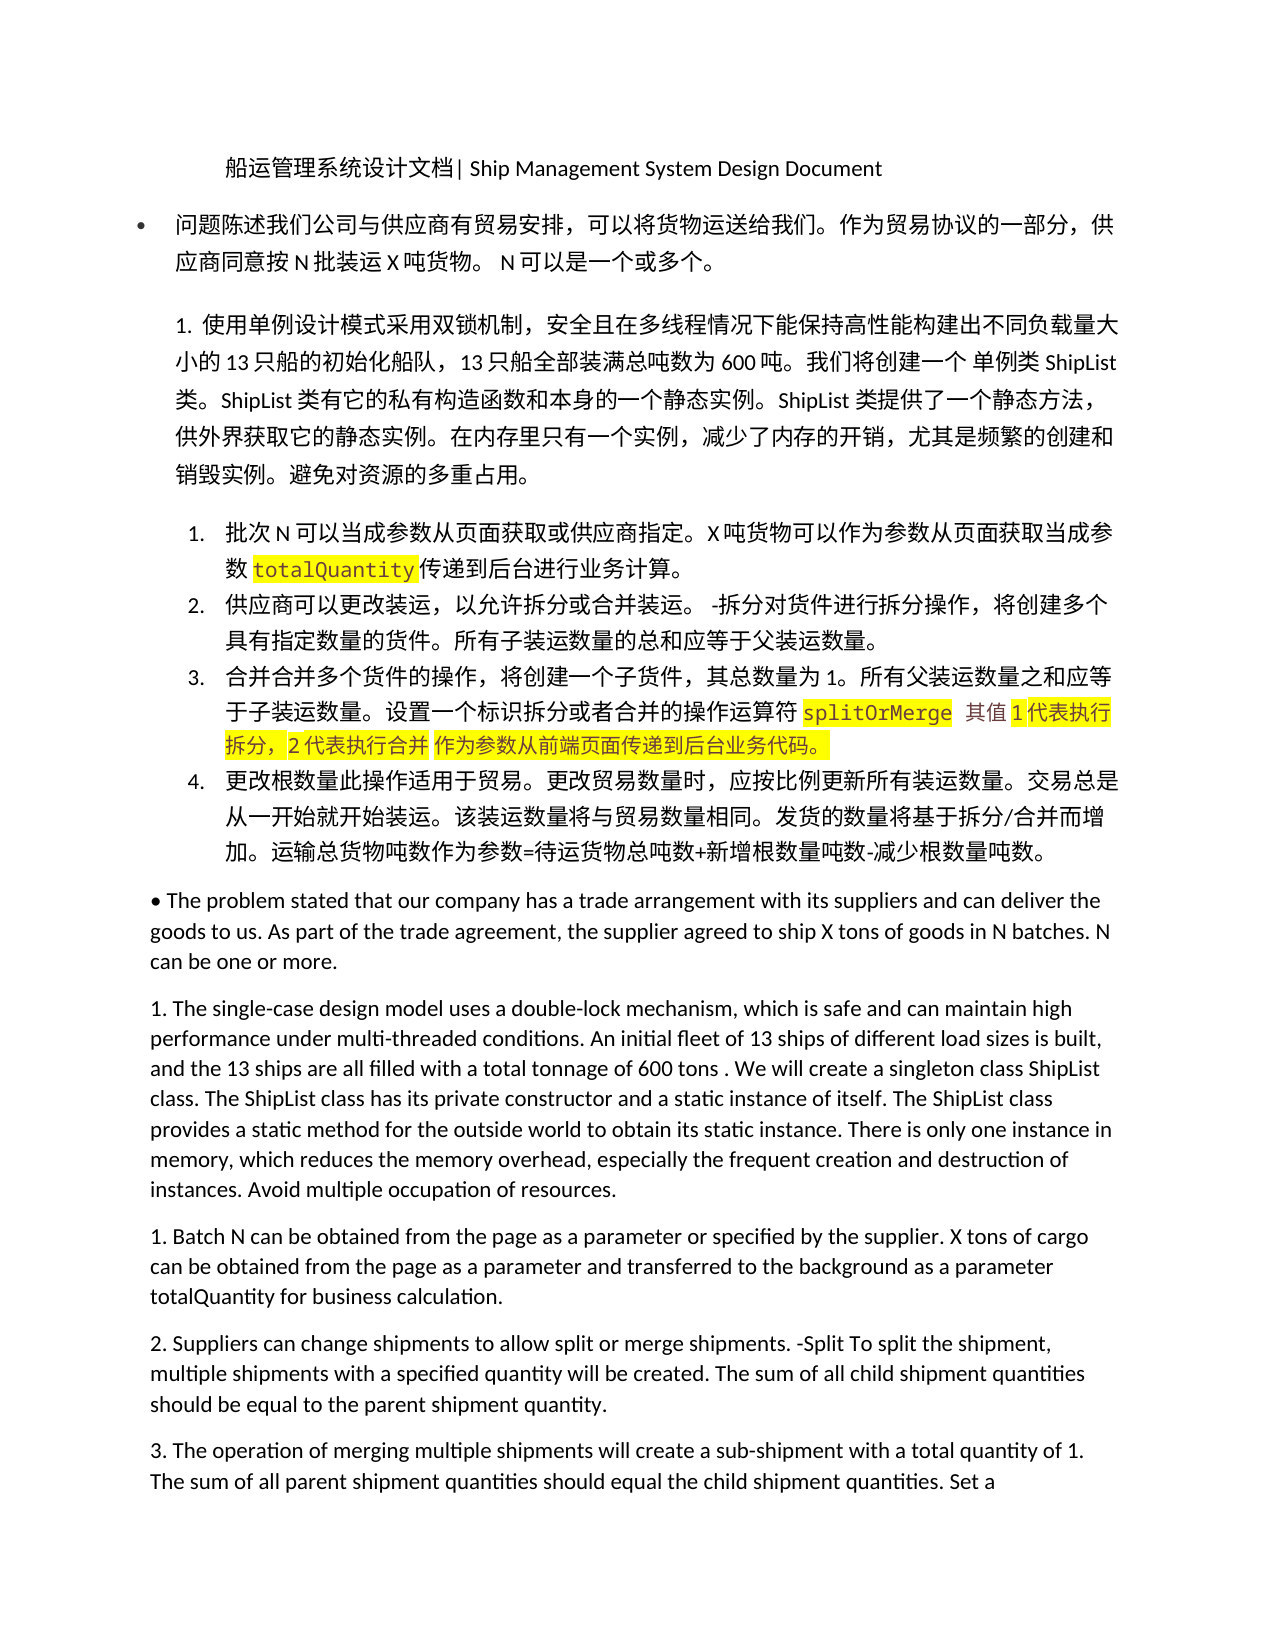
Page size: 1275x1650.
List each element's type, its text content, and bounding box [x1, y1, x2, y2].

list 批次N可以当成参数从页面获取或供应商指定。X吨货物可以作为参数从页面获取当成参数totalQuantity传递到后台进行业务计算。 [187, 515, 1125, 584]
text 1. 使用单例设计模式采用双锁机制，安全且在多线程情况下能保持高性能构建出不同负载量大小的13只船的初始化船队，13只船全部装满总吨数为600吨。我们将创建一个 单例类ShipList类。ShipList类有它的私有构造函数和本身的一个静态实例。ShipList 类提供了一个静态方法，供外界获取它的静态实例。在内存里只有一个实例，减少了内存的开销，尤其是频繁的创建和销毁实例。避免对资源的多重占用。 [175, 302, 1125, 490]
list 合并合并多个货件的操作，将创建一个子货件，其总数量为1。所有父装运数量之和应等于子装运数量。设置一个标识拆分或者合并的操作运算符splitOrMerge 其值1代表执行拆分，2代表执行合并 作为参数从前端页面传递到后台业务代码。 [187, 658, 1125, 760]
list 供应商可以更改装运，以允许拆分或合并装运。 -拆分对货件进行拆分操作，将创建多个具有指定数量的货件。所有子装运数量的总和应等于父装运数量。 [187, 587, 1125, 656]
list 问题陈述我们公司与供应商有贸易安排，可以将货物运送给我们。作为贸易协议的一部分，供应商同意按N批装运X吨货物。 N可以是一个或多个。 [137, 202, 1125, 277]
list 更改根数量此操作适用于贸易。更改贸易数量时，应按比例更新所有装运数量。交易总是从一开始就开始装运。该装运数量将与贸易数量相同。发货的数量将基于拆分/合并而增加。运输总货物吨数作为参数=待运货物总吨数+新增根数量吨数-减少根数量吨数。 [187, 762, 1125, 867]
text 1. Batch N can be obtained from the page as a parameter or specified by the supplier. X tons of cargo can be obtained from the page as a parameter and transferred to the background as a parameter totalQuantity for business calculation. [150, 1222, 1125, 1311]
text 2. Suppliers can change shipments to allow split or merge shipments. -Split To split the shipment, multiple shipments with a specified quantity will be created. The sum of all child shipment quantities should be equal to the parent shipment quantity. [150, 1329, 1125, 1418]
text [150, 1437, 1125, 1495]
list 船运管理系统设计文档| Ship Management System Design Document [225, 150, 1125, 183]
text 1. The single-case design model uses a double-lock mechanism, which is safe and can maintain high performance under multi-threaded conditions. An initial fleet of 13 ships of different load sizes is built, and the 13 ships are all filled with a total tonnage of 600 tons . We will create a singleton class ShipList class. The ShipList class has its private constructor and a static instance of itself. The ShipList class provides a static method for the outside world to obtain its static instance. There is only one instance in memory, which reduces the memory overhead, especially the frequent creation and destruction of instances. Avoid multiple occupation of resources. [150, 994, 1125, 1203]
text • The problem stated that our company has a trade arrangement with its suppliers and can deliver the goods to us. As part of the trade agreement, the supplier agreed to ship X tons of goods in N batches. N can be one or more. [150, 887, 1125, 975]
